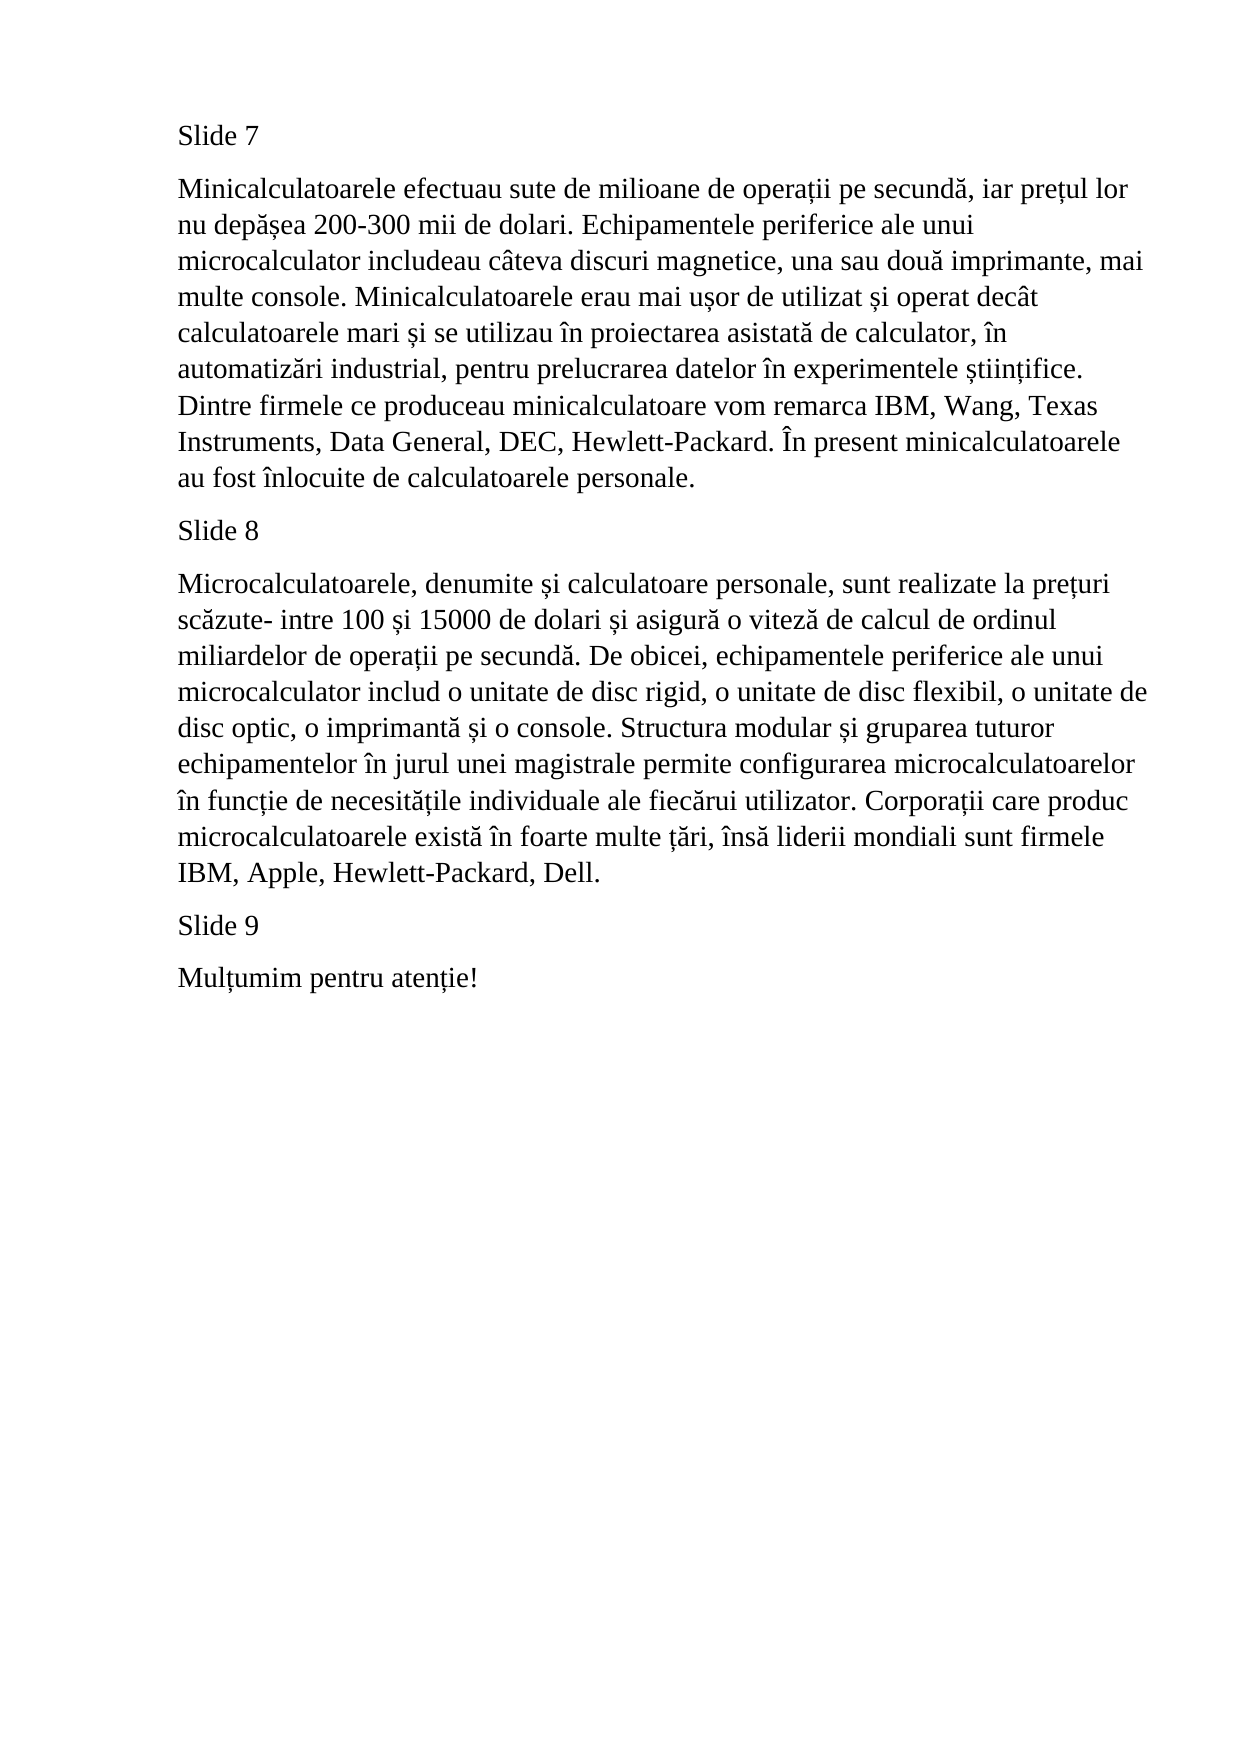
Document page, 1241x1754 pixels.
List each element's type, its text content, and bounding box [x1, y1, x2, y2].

text Microcalculatoarele, denumite și calculatoare personale, sunt realizate la prețuri scăzute- intre 100 și 15000 de dolari și asigură o viteză de calcul de ordinul miliardelor de operații pe secundă. De obicei, echipamentele periferice ale unui microcalculator includ o unitate de disc rigid, o unitate de disc flexibil, o unitate de disc optic, o imprimantă și o console. Structura modular și gruparea tuturor echipamentelor în jurul unei magistrale permite configurarea microcalculatoarelor în funcție de necesitățile individuale ale fiecărui utilizator. Corporații care produc microcalculatoarele există în foarte multe țări, însă liderii mondiali sunt firmele IBM, Apple, Hewlett-Packard, Dell. [177, 566, 1152, 888]
text Minicalculatoarele efectuau sute de milioane de operații pe secundă, iar prețul lor nu depășea 200-300 mii de dolari. Echipamentele periferice ale unui microcalculator includeau câteva discuri magnetice, una sau două imprimante, mai multe console. Minicalculatoarele erau mai ușor de utilizat și operat decât calculatoarele mari și se utilizau în proiectarea asistată de calculator, în automatizări industrial, pentru prelucrarea datelor în experimentele științifice. Dintre firmele ce produceau minicalculatoare vom remarca IBM, Wang, Texas Instruments, Data General, DEC, Hewlett-Packard. În present minicalculatoarele au fost înlocuite de calculatoarele personale. [177, 171, 1152, 494]
text Mulțumim pentru atenție! [177, 961, 1152, 994]
text Slide 9 [177, 908, 1152, 941]
text Slide 8 [177, 513, 1152, 546]
text Slide 7 [177, 118, 1152, 152]
